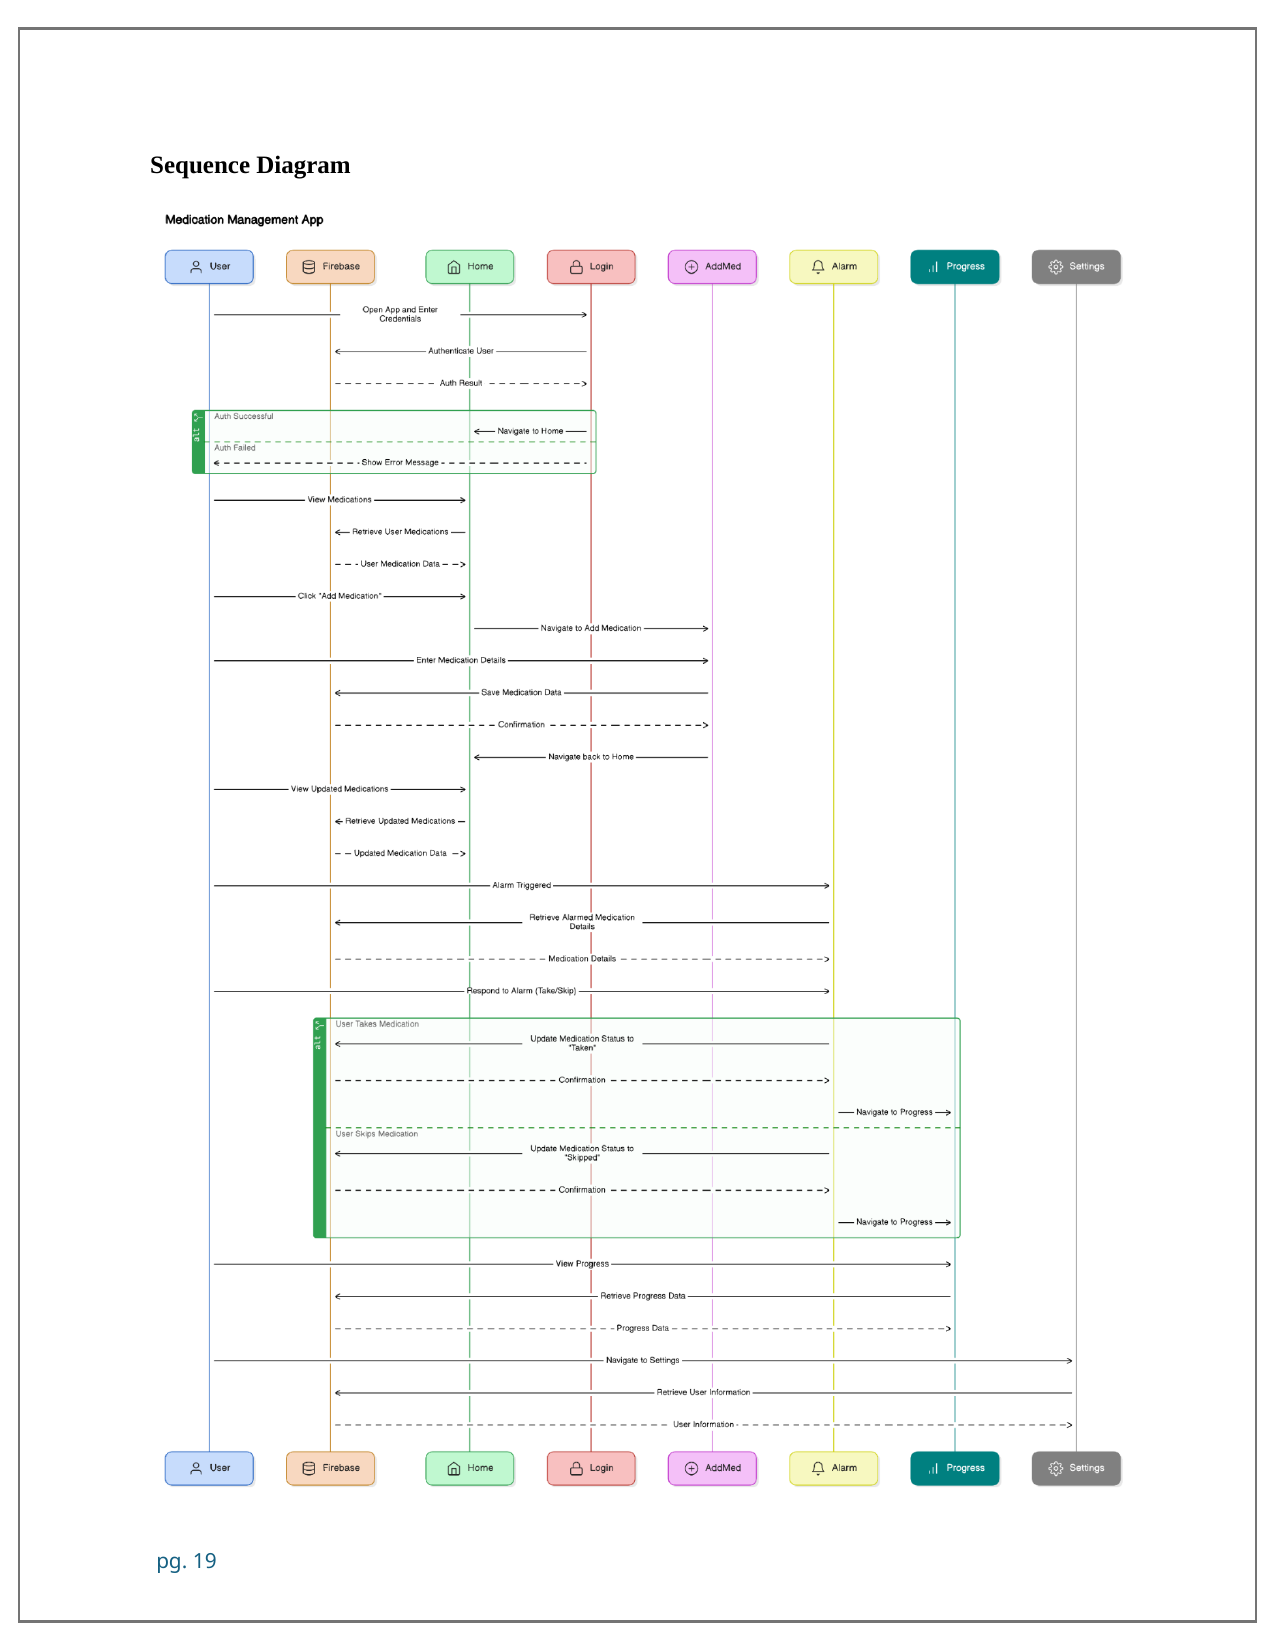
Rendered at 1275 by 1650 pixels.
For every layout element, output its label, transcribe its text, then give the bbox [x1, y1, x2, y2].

picture [150, 197, 1125, 1491]
text Sequence Diagram [150, 150, 1125, 179]
